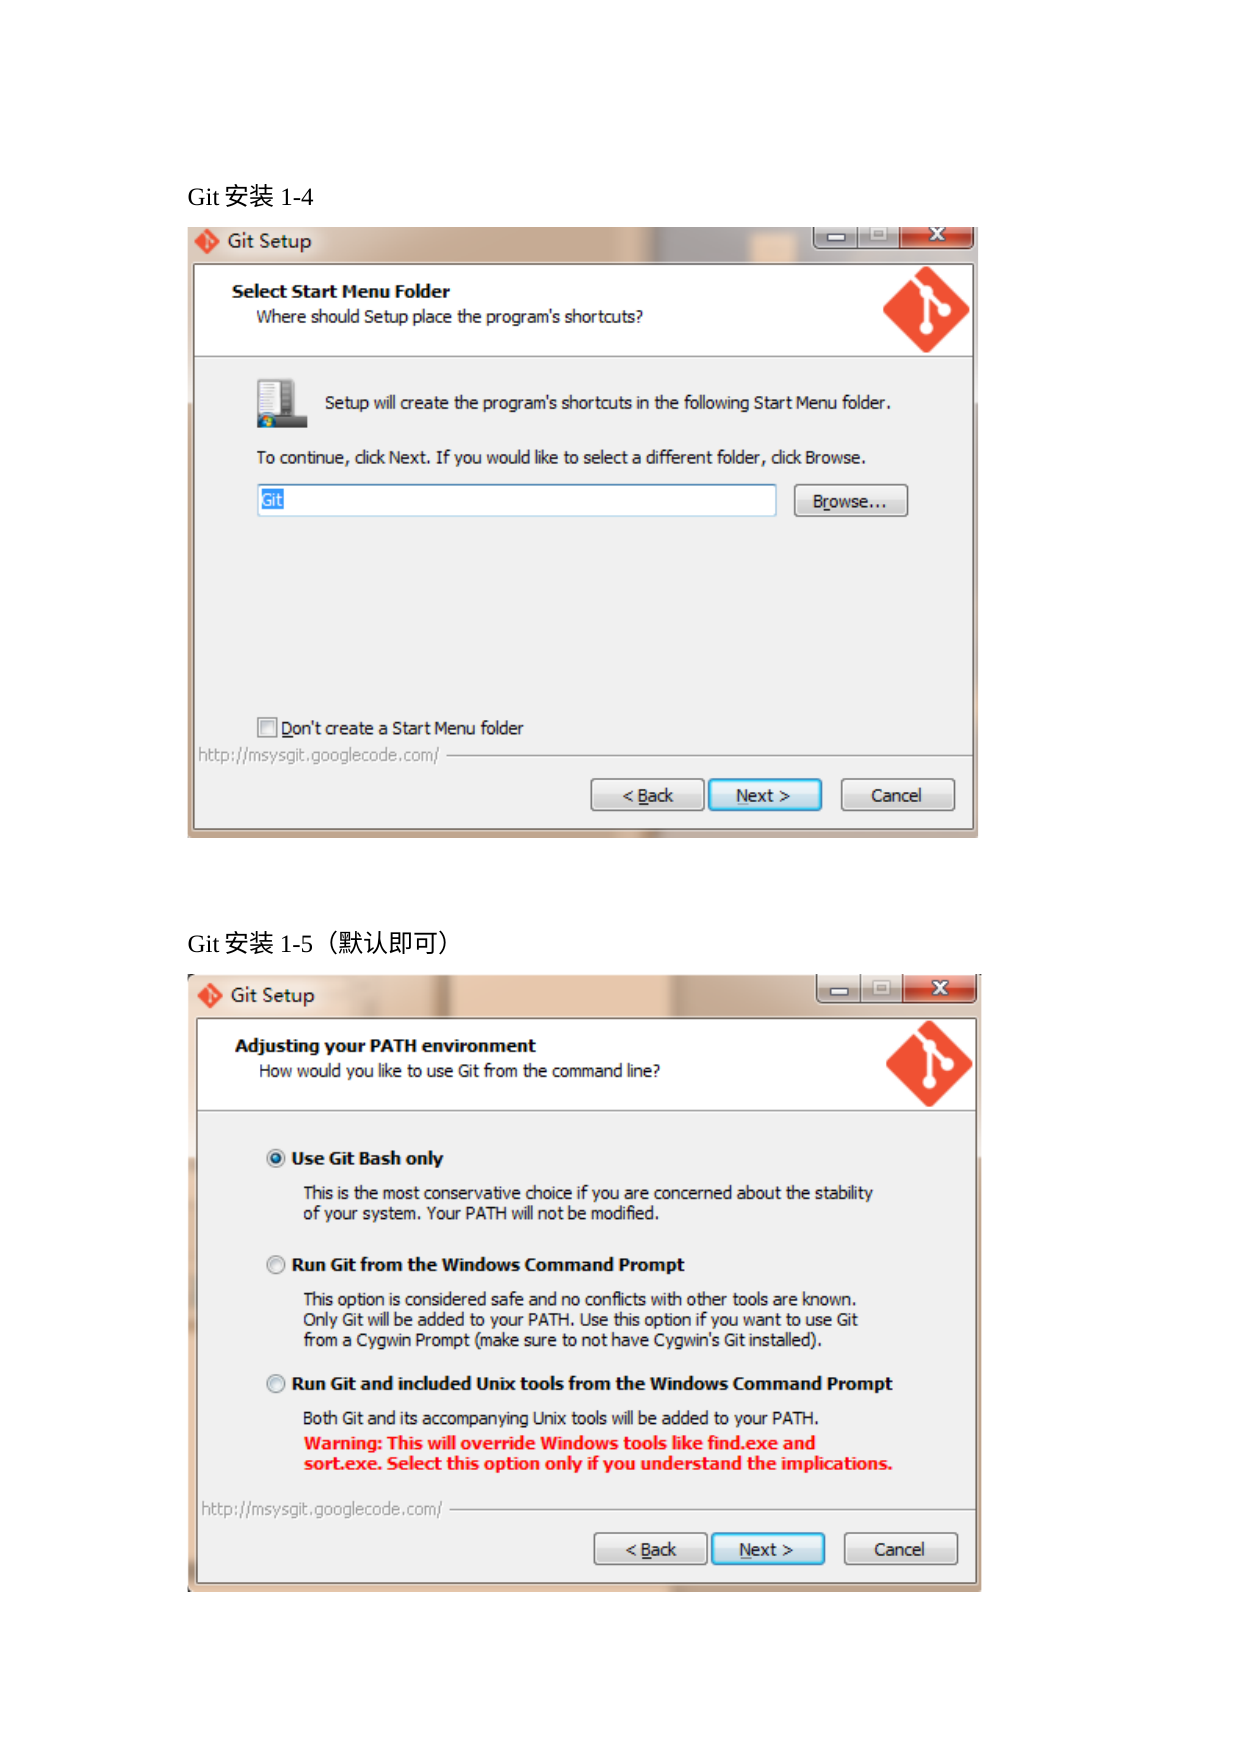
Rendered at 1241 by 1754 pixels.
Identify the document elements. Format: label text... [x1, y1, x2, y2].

text Git安装 1-4 [187, 162, 1053, 227]
picture [187, 227, 979, 838]
text Git安装1-5（默认即可） [187, 909, 1053, 974]
picture [187, 974, 982, 1592]
